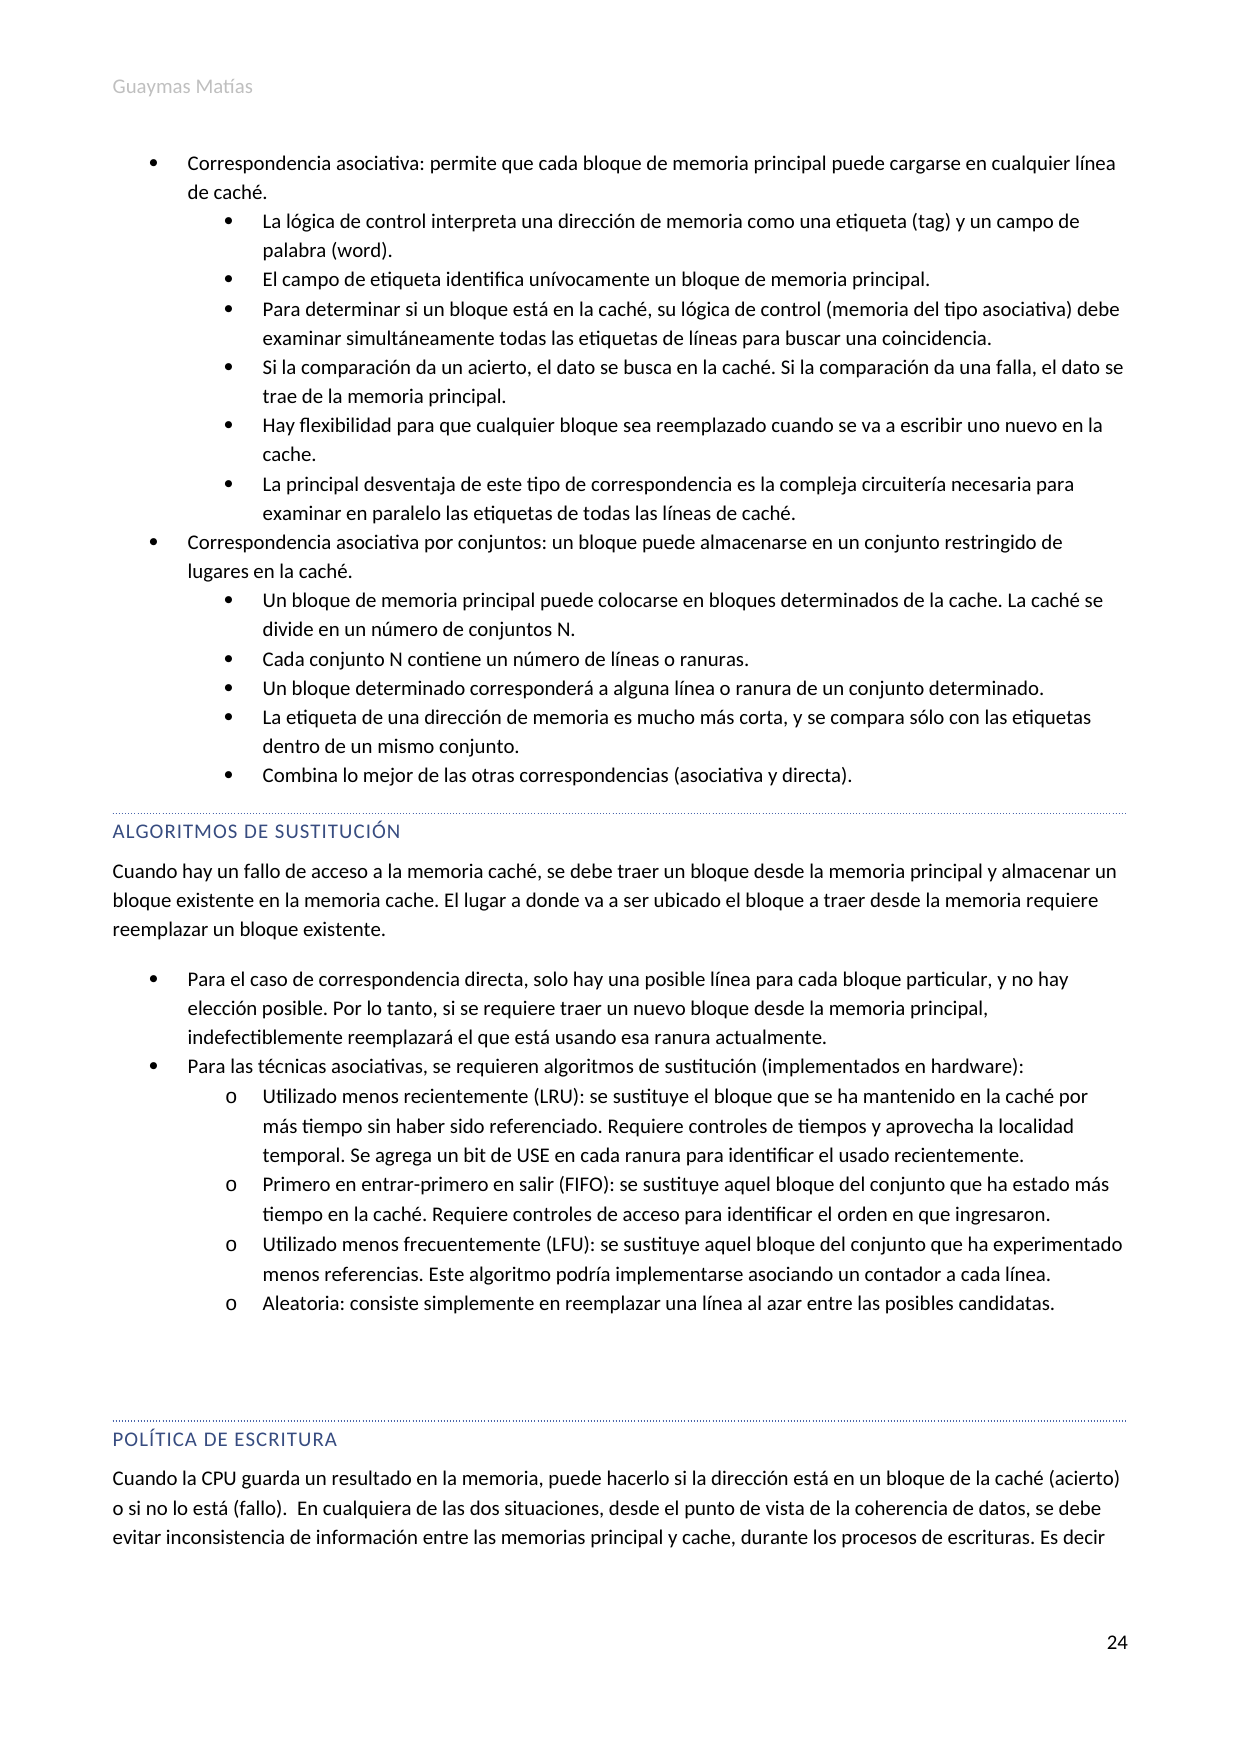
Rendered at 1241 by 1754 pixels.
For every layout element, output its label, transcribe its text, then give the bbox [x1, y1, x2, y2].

list Para determinar si un bloque está en la caché, su lógica de control (memoria del tipo asociativa) debe examinar simultáneamente todas las etiquetas de líneas para buscar una coincidencia. [225, 296, 1128, 350]
list Si la comparación da un acierto, el dato se busca en la caché. Si la comparación da una falla, el dato se trae de la memoria principal. [225, 354, 1128, 409]
subtitle política de escritura [112, 1420, 1128, 1451]
list El campo de etiqueta identifica unívocamente un bloque de memoria principal. [225, 267, 1128, 292]
text Cuando hay un fallo de acceso a la memoria caché, se debe traer un bloque desde la memoria principal y almacenar un bloque existente en la memoria cache. El lugar a donde va a ser ubicado el bloque a traer desde la memoria requiere reemplazar un bloque existente. [112, 858, 1128, 942]
list Combina lo mejor de las otras correspondencias (asociativa y directa). [225, 762, 1128, 788]
subtitle ALGORITMOS DE SUSTITUCIÓN [112, 812, 1128, 844]
list Correspondencia asociativa: permite que cada bloque de memoria principal puede cargarse en cualquier línea de caché. [150, 150, 1128, 204]
list Para el caso de correspondencia directa, solo hay una posible línea para cada bloque particular, y no hay elección posible. Por lo tanto, si se requiere traer un nuevo bloque desde la memoria principal, indefectiblemente reemplazará el que está usando esa ranura actualmente. [150, 966, 1128, 1050]
list La lógica de control interpreta una dirección de memoria como una etiqueta (tag) y un campo de palabra (word). [225, 208, 1128, 263]
list La principal desventaja de este tipo de correspondencia es la compleja circuitería necesaria para examinar en paralelo las etiquetas de todas las líneas de caché. [225, 471, 1128, 525]
list Un bloque determinado corresponderá a alguna línea o ranura de un conjunto determinado. [225, 675, 1128, 700]
list Un bloque de memoria principal puede colocarse en bloques determinados de la cache. La caché se divide en un número de conjuntos N. [225, 587, 1128, 642]
list Cada conjunto N contiene un número de líneas o ranuras. [225, 646, 1128, 671]
list Hay flexibilidad para que cualquier bloque sea reemplazado cuando se va a escribir uno nuevo en la cache. [225, 412, 1128, 467]
list Aleatoria: consiste simplemente en reemplazar una línea al azar entre las posibles candidatas. [225, 1290, 1128, 1346]
list Correspondencia asociativa por conjuntos: un bloque puede almacenarse en un conjunto restringido de lugares en la caché. [150, 529, 1128, 584]
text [112, 1466, 1128, 1549]
list Para las técnicas asociativas, se requieren algoritmos de sustitución (implementados en hardware): [150, 1054, 1128, 1079]
list Primero en entrar-primero en salir (FIFO): se sustituye aquel bloque del conjunto que ha estado más tiempo en la caché. Requiere controles de acceso para identificar el orden en que ingresaron. [225, 1171, 1128, 1227]
list La etiqueta de una dirección de memoria es mucho más corta, y se compara sólo con las etiquetas dentro de un mismo conjunto. [225, 704, 1128, 759]
list Utilizado menos recientemente (LRU): se sustituye el bloque que se ha mantenido en la caché por más tiempo sin haber sido referenciado. Requiere controles de tiempos y aprovecha la localidad temporal. Se agrega un bit de USE en cada ranura para identificar el usado recientemente. [225, 1083, 1128, 1168]
list Utilizado menos frecuentemente (LFU): se sustituye aquel bloque del conjunto que ha experimentado menos referencias. Este algoritmo podría implementarse asociando un contador a cada línea. [225, 1231, 1128, 1286]
